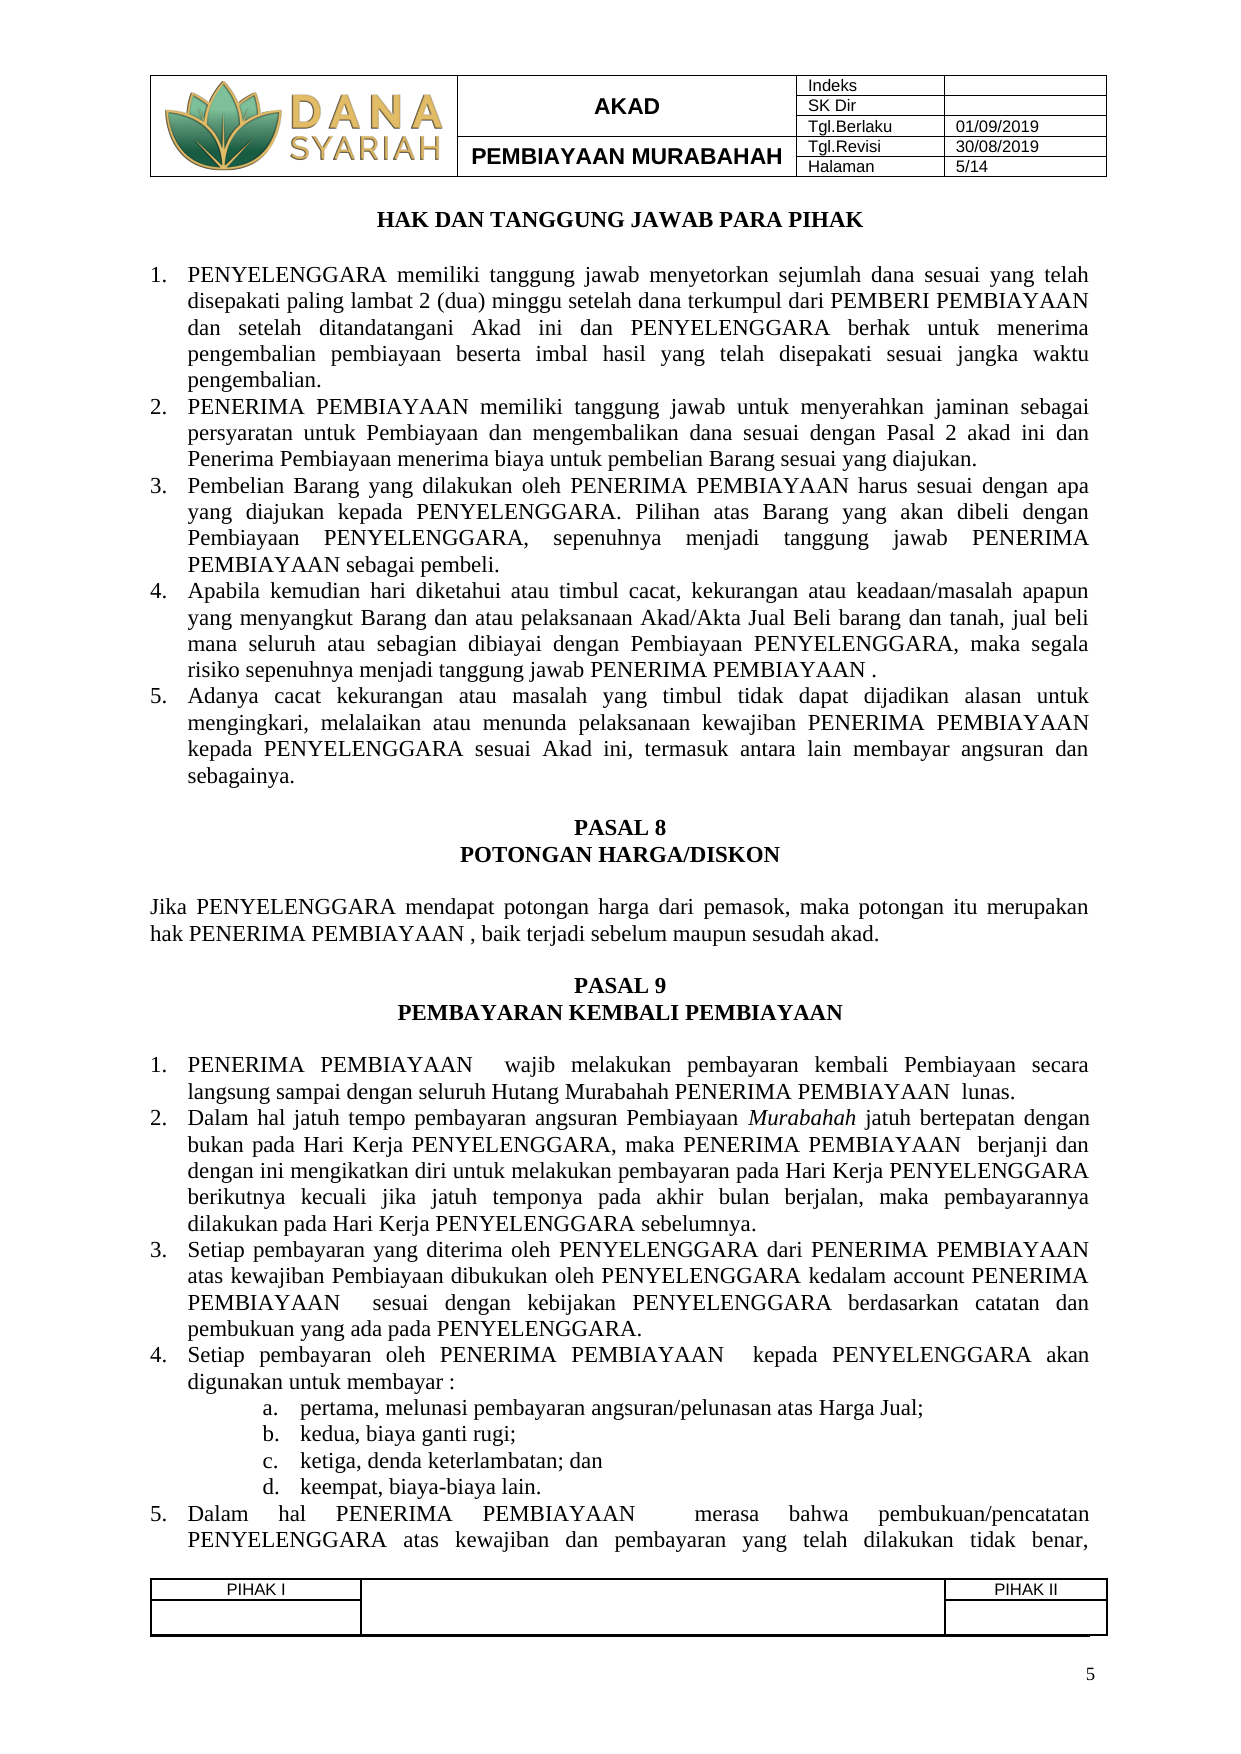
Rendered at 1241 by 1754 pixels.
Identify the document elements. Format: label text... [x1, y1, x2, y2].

list ketiga, denda keterlambatan; dan [262, 1447, 1090, 1473]
list keempat, biaya-biaya lain. [262, 1473, 1090, 1499]
list Setiap pembayaran yang diterima oleh PENYELENGGARA dari PENERIMA PEMBIAYAAN atas kewajiban Pembiayaan dibukukan oleh PENYELENGGARA kedalam account PENERIMA PEMBIAYAAN sesuai dengan kebijakan PENYELENGGARA berdasarkan catatan dan pembukuan yang ada pada PENYELENGGARA. [150, 1236, 1090, 1341]
list Dalam hal jatuh tempo pembayaran angsuran Pembiayaan Murabahah jatuh bertepatan dengan bukan pada Hari Kerja PENYELENGGARA, maka PENERIMA PEMBIAYAAN berjanji dan dengan ini mengikatkan diri untuk melakukan pembayaran pada Hari Kerja PENYELENGGARA berikutnya kecuali jika jatuh temponya pada akhir bulan berjalan, maka pembayarannya dilakukan pada Hari Kerja PENYELENGGARA sebelumnya. [150, 1104, 1090, 1236]
picture [162, 77, 446, 175]
list PENYELENGGARA memiliki tanggung jawab menyetorkan sejumlah dana sesuai yang telah disepakati paling lambat 2 (dua) minggu setelah dana terkumpul dari PEMBERI PEMBIAYAAN dan setelah ditandatangani Akad ini dan PENYELENGGARA berhak untuk menerima pengembalian pembiayaan beserta imbal hasil yang telah disepakati sesuai jangka waktu pengembalian. [150, 261, 1090, 393]
subtitle POTONGAN HARGA/DISKON [150, 841, 1090, 867]
list Adanya cacat kekurangan atau masalah yang timbul tidak dapat dijadikan alasan untuk mengingkari, melalaikan atau menunda pelaksanaan kewajiban PENERIMA PEMBIAYAAN kepada PENYELENGGARA sesuai Akad ini, termasuk antara lain membayar angsuran dan sebagainya. [150, 683, 1090, 788]
list pertama, melunasi pembayaran angsuran/pelunasan atas Harga Jual; [262, 1394, 1090, 1421]
list Pembelian Barang yang dilakukan oleh PENERIMA PEMBIAYAAN harus sesuai dengan apa yang diajukan kepada PENYELENGGARA. Pilihan atas Barang yang akan dibeli dengan Pembiayaan PENYELENGGARA, sepenuhnya menjadi tanggung jawab PENERIMA PEMBIAYAAN sebagai pembeli. [150, 472, 1090, 577]
subtitle PEMBAYARAN KEMBALI PEMBIAYAAN [150, 999, 1090, 1025]
subtitle PASAL 9 [150, 972, 1090, 999]
list kedua, biaya ganti rugi; [262, 1421, 1090, 1447]
subtitle PASAL 8 [150, 814, 1090, 841]
list Apabila kemudian hari diketahui atau timbul cacat, kekurangan atau keadaan/masalah apapun yang menyangkut Barang dan atau pelaksanaan Akad/Akta Jual Beli barang dan tanah, jual beli mana seluruh atau sebagian dibiayai dengan Pembiayaan PENYELENGGARA, maka segala risiko sepenuhnya menjadi tanggung jawab PENERIMA PEMBIAYAAN . [150, 577, 1090, 683]
list Setiap pembayaran oleh PENERIMA PEMBIAYAAN kepada PENYELENGGARA akan digunakan untuk membayar : [150, 1341, 1090, 1394]
list PENERIMA PEMBIAYAAN memiliki tanggung jawab untuk menyerahkan jaminan sebagai persyaratan untuk Pembiayaan dan mengembalikan dana sesuai dengan Pasal 2 akad ini dan Penerima Pembiayaan menerima biaya untuk pembelian Barang sesuai yang diajukan. [150, 393, 1090, 472]
text Jika PENYELENGGARA mendapat potongan harga dari pemasok, maka potongan itu merupakan hak PENERIMA PEMBIAYAAN , baik terjadi sebelum maupun sesudah akad. [150, 893, 1090, 946]
subtitle HAK DAN TANGGUNG JAWAB PARA PIHAK [150, 206, 1090, 232]
list PENERIMA PEMBIAYAAN wajib melakukan pembayaran kembali Pembiayaan secara langsung sampai dengan seluruh Hutang Murabahah PENERIMA PEMBIAYAAN lunas. [150, 1052, 1090, 1104]
